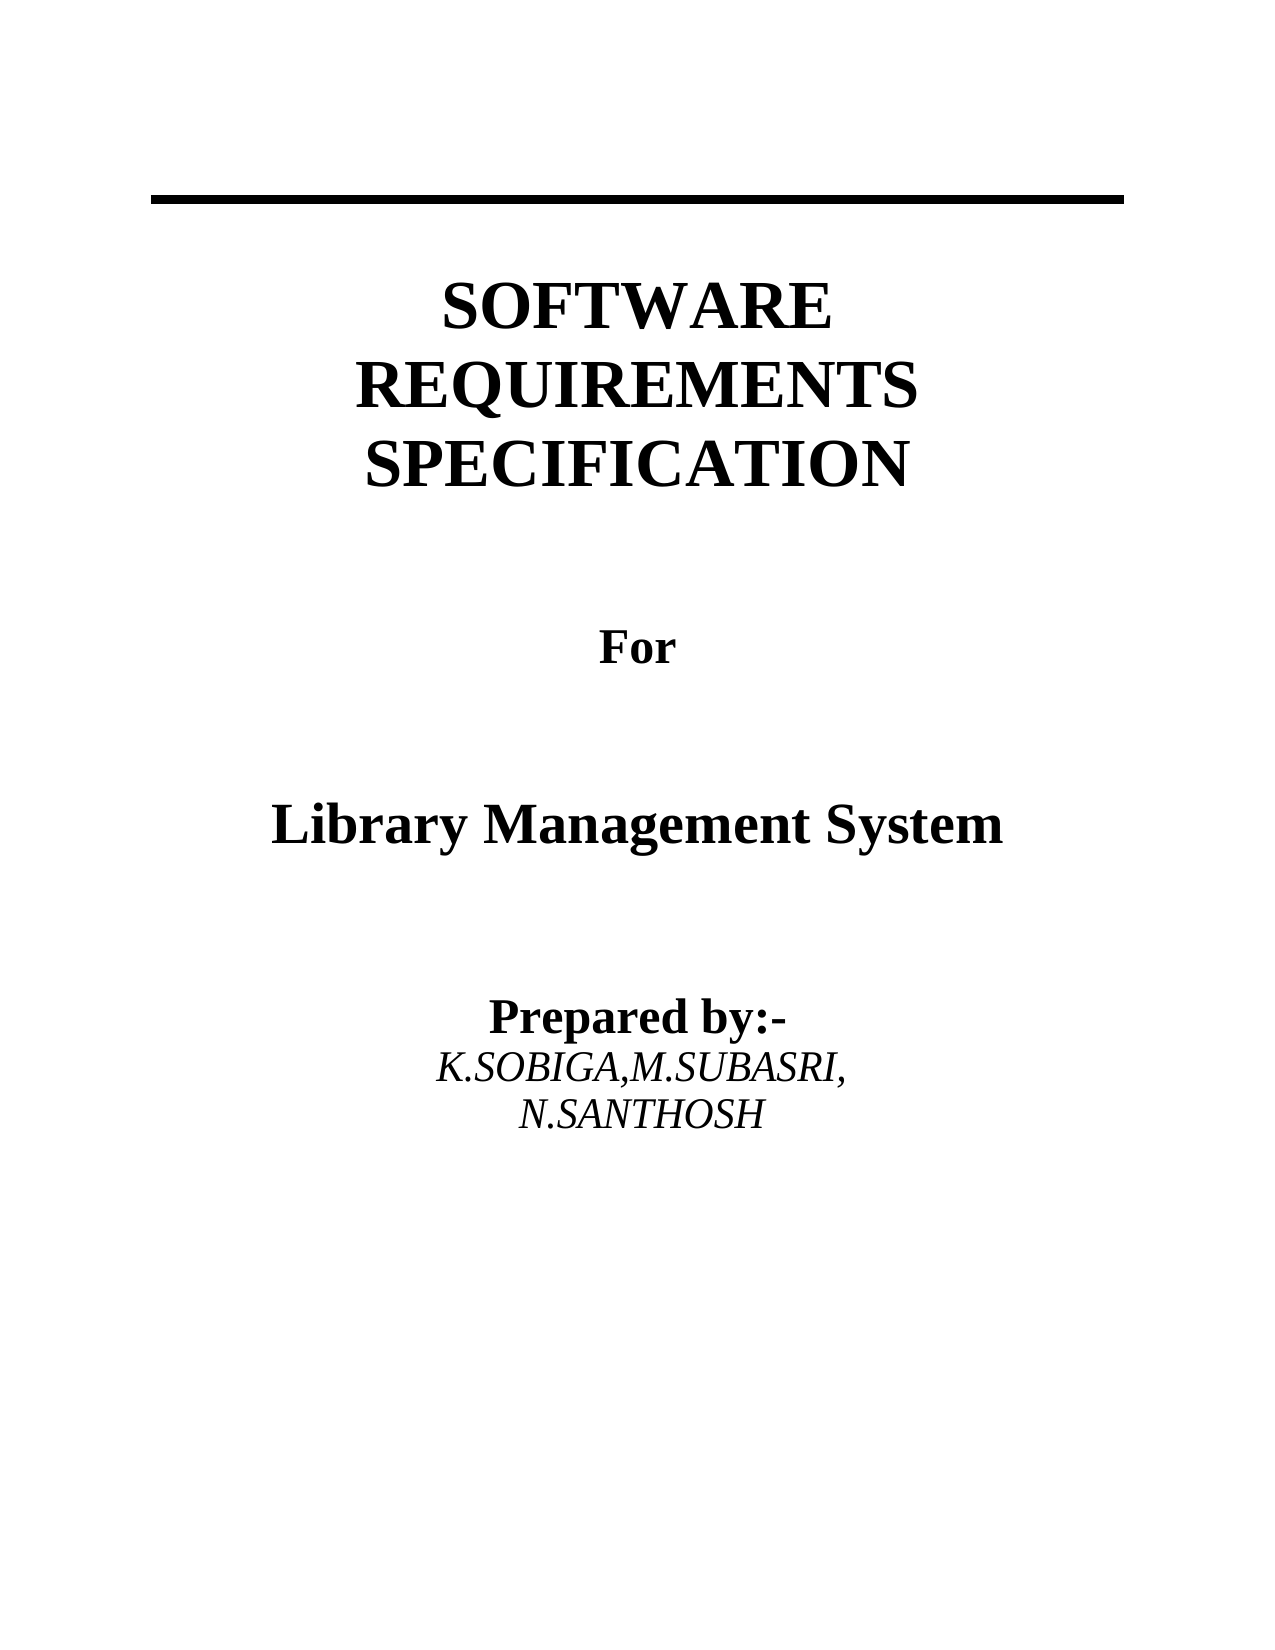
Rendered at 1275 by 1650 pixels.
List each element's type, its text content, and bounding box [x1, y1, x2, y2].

text Library Management System [269, 789, 1006, 856]
text For [269, 616, 1006, 674]
text K.SOBIGA,M.SUBASRI, [269, 1044, 1018, 1091]
text Prepared by:- [269, 990, 1006, 1044]
text N.SANTHOSH [269, 1091, 1018, 1138]
title SOFTWARE REQUIREMENTS SPECIFICATION [269, 264, 1006, 502]
